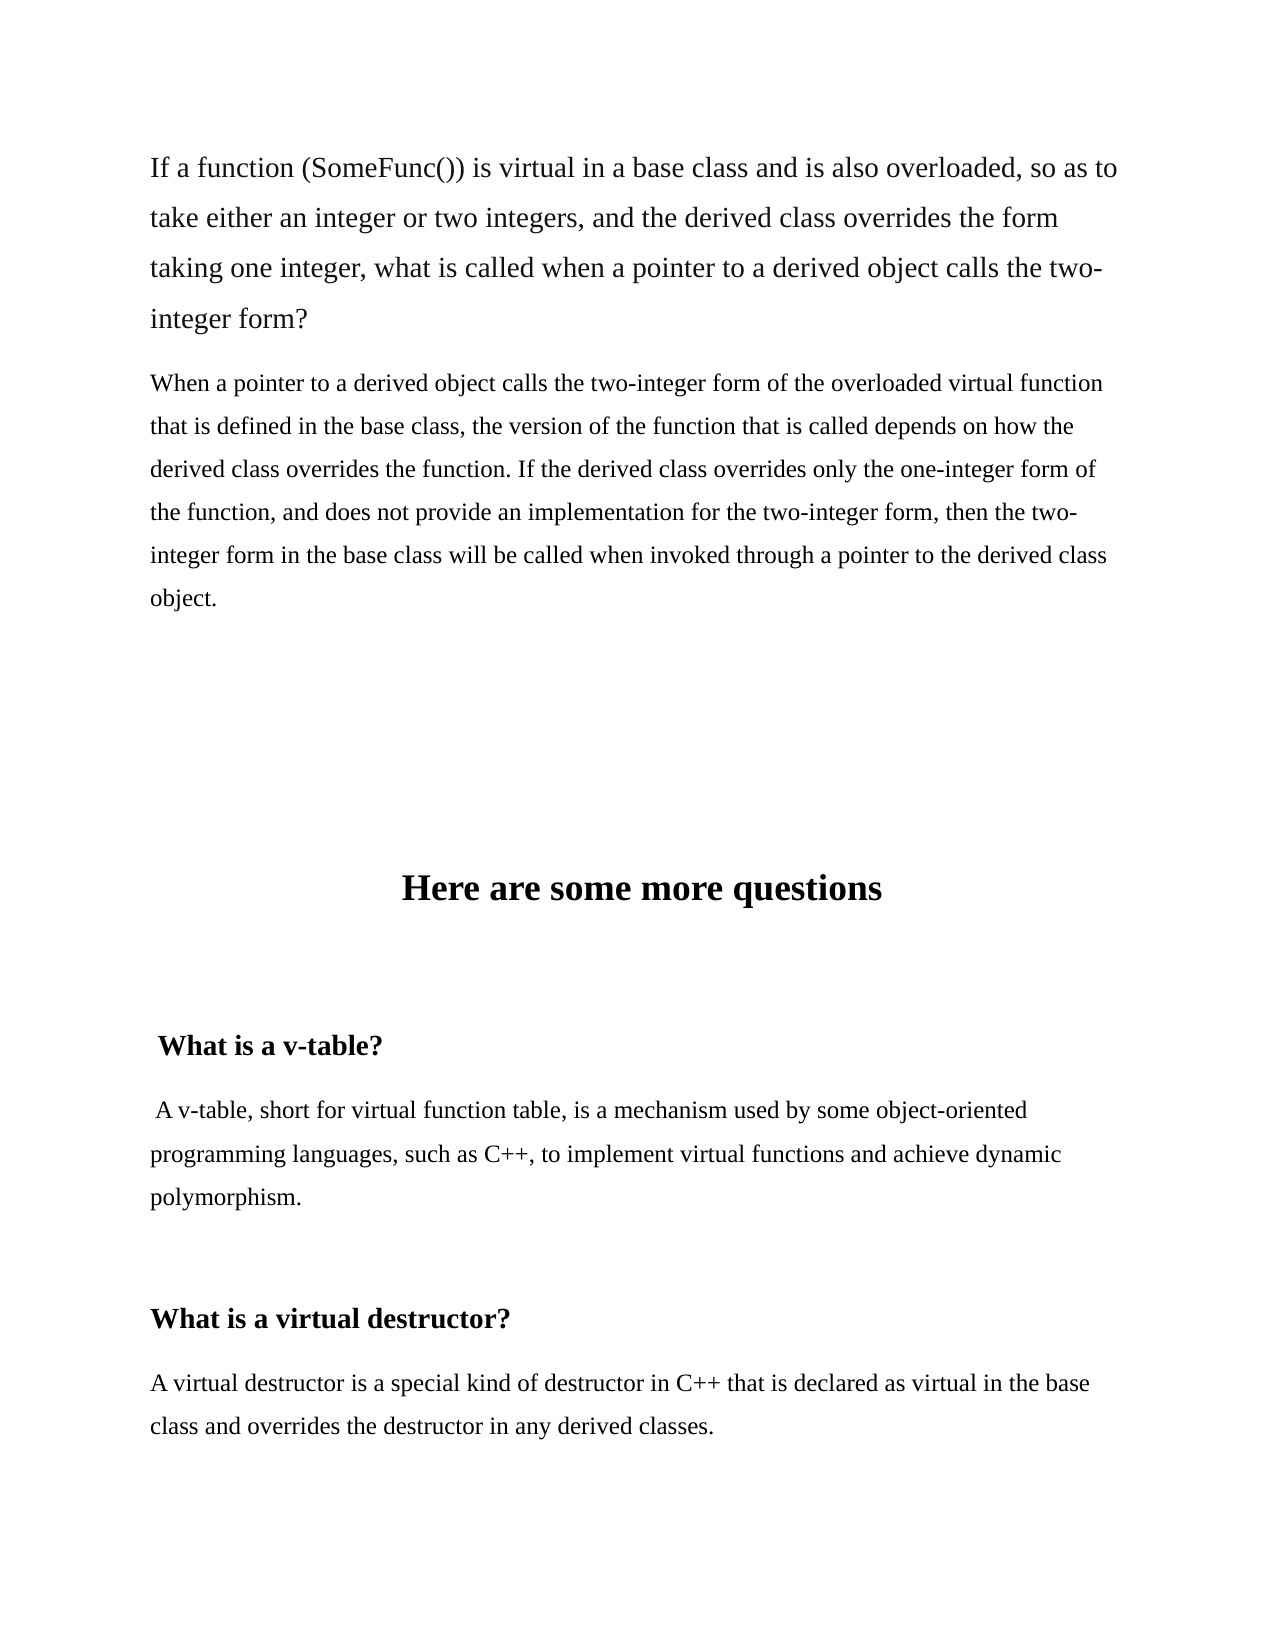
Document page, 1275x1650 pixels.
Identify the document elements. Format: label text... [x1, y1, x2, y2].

text If a function (SomeFunc()) is virtual in a base class and is also overloaded, so as to take either an integer or two integers, and the derived class overrides the form taking one integer, what is called when a pointer to a derived object calls the two-integer form? [150, 150, 1125, 334]
text What is a v-table? [150, 1028, 1125, 1062]
text What is a virtual destructor? [150, 1301, 1125, 1335]
text Here are some more questions [150, 866, 1125, 909]
text When a pointer to a derived object calls the two-integer form of the overloaded virtual function that is defined in the base class, the version of the function that is called depends on how the derived class overrides the function. If the derived class overrides only the one-integer form of the function, and does not provide an implementation for the two-integer form, then the two-integer form in the base class will be called when invoked through a pointer to the derived class object. [150, 368, 1125, 612]
text A v-table, short for virtual function table, is a mechanism used by some object-oriented programming languages, such as C++, to implement virtual functions and achieve dynamic polymorphism. [150, 1096, 1125, 1211]
text A virtual destructor is a special kind of destructor in C++ that is declared as virtual in the base class and overrides the destructor in any derived classes. [150, 1368, 1125, 1440]
